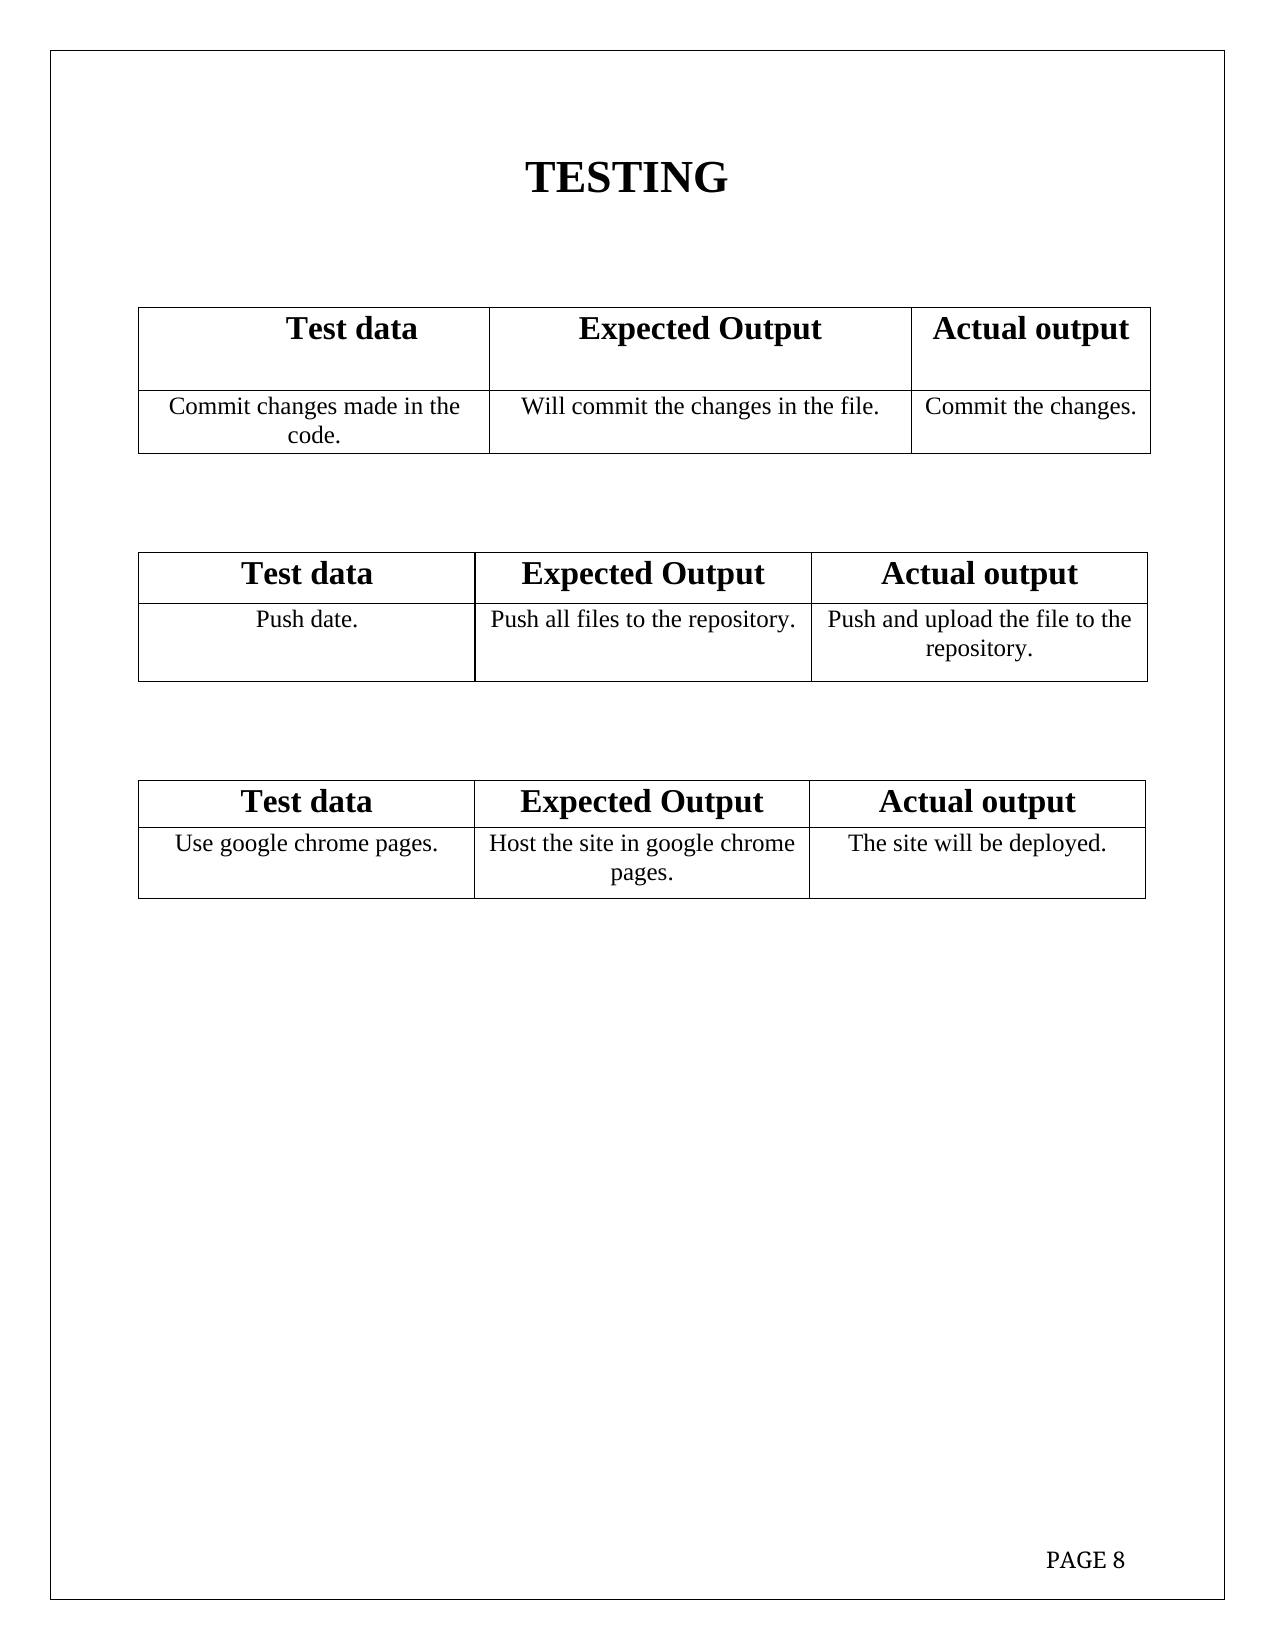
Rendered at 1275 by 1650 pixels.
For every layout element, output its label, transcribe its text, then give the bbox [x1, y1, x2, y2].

table_cell Will commit the changes in the file. [490, 391, 911, 453]
table_header Actual output [812, 553, 1147, 603]
table_header Expected Output [475, 781, 809, 827]
table_cell The site will be deployed. [810, 828, 1145, 898]
table_cell Use google chrome pages. [139, 828, 474, 898]
table_header Expected Output [490, 308, 911, 390]
table_cell Host the site in google chrome pages. [475, 828, 809, 898]
table_header Expected Output [476, 553, 811, 603]
table_header Test data [139, 308, 489, 390]
table_header Test data [139, 781, 474, 827]
text TESTING [525, 150, 1125, 203]
table_cell Commit the changes. [912, 391, 1150, 453]
table_cell Push date. [139, 604, 474, 681]
table_cell Push and upload the file to the repository. [812, 604, 1147, 681]
table_header Test data [139, 553, 474, 603]
table_header Actual output [810, 781, 1145, 827]
table_cell Push all files to the repository. [476, 604, 811, 681]
table_header Actual output [912, 308, 1150, 390]
table_cell Commit changes made in the code. [139, 391, 489, 453]
